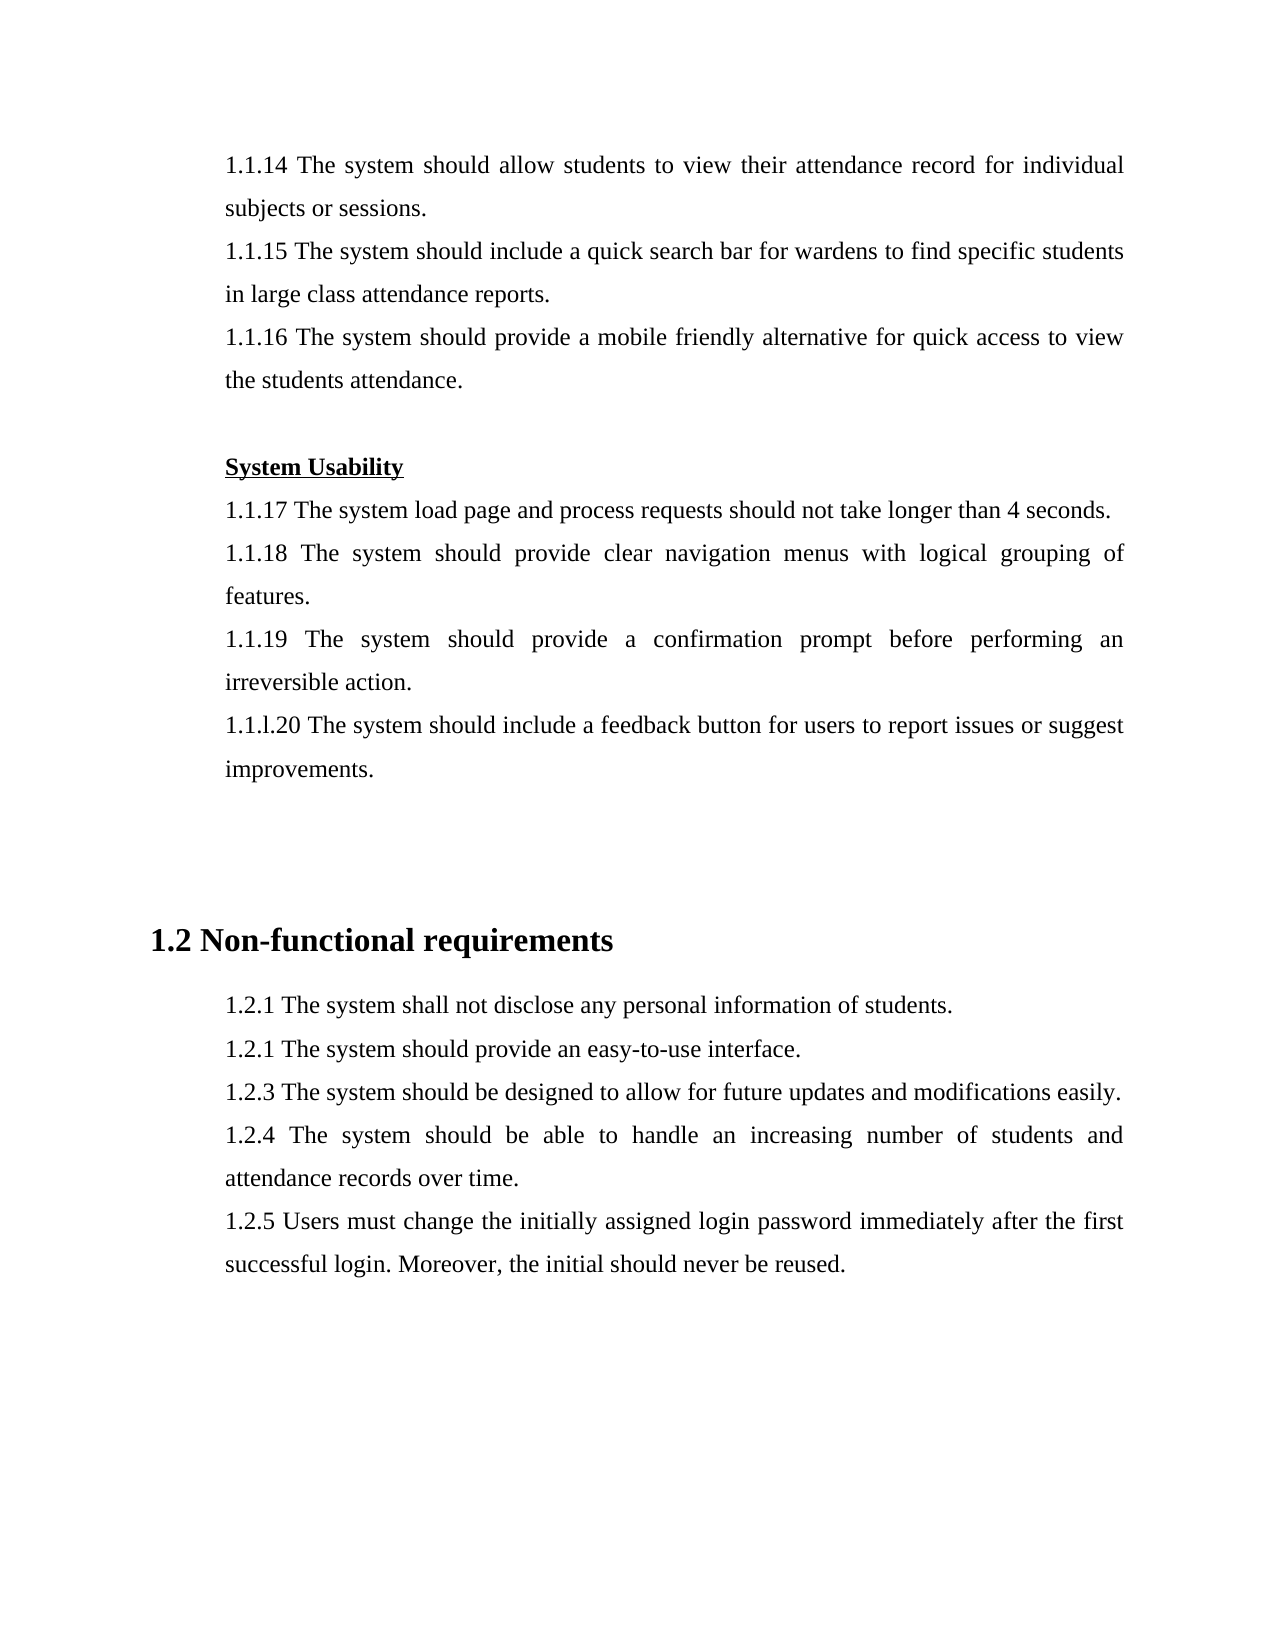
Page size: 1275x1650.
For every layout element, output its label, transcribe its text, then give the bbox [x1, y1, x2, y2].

text 1.2.1 The system should provide an easy-to-use interface. [225, 1034, 1125, 1062]
text 1.1.18 The system should provide clear navigation menus with logical grouping of features. [225, 538, 1125, 610]
text System Usability [225, 452, 1125, 481]
text 1.1.19 The system should provide a confirmation prompt before performing an irreversible action. [225, 624, 1125, 696]
text 1.2.3 The system should be designed to allow for future updates and modifications easily. [225, 1077, 1125, 1106]
text 1.2.5 Users must change the initially assigned login password immediately after the first successful login. Moreover, the initial should never be reused. [225, 1206, 1125, 1278]
subtitle 1.2 Non-functional requirements [150, 921, 1125, 959]
text 1.1.16 The system should provide a mobile friendly alternative for quick access to view the students attendance. [225, 322, 1125, 394]
text 1.1.l.20 The system should include a feedback button for users to report issues or suggest improvements. [225, 711, 1125, 782]
text 1.1.17 The system load page and process requests should not take longer than 4 seconds. [225, 495, 1125, 524]
text 1.2.4 The system should be able to handle an increasing number of students and attendance records over time. [225, 1120, 1125, 1192]
text 1.1.14 The system should allow students to view their attendance record for individual subjects or sessions. [225, 150, 1125, 222]
text 1.2.1 The system shall not disclose any personal information of students. [225, 991, 1125, 1019]
text 1.1.15 The system should include a quick search bar for wardens to find specific students in large class attendance reports. [225, 236, 1125, 308]
